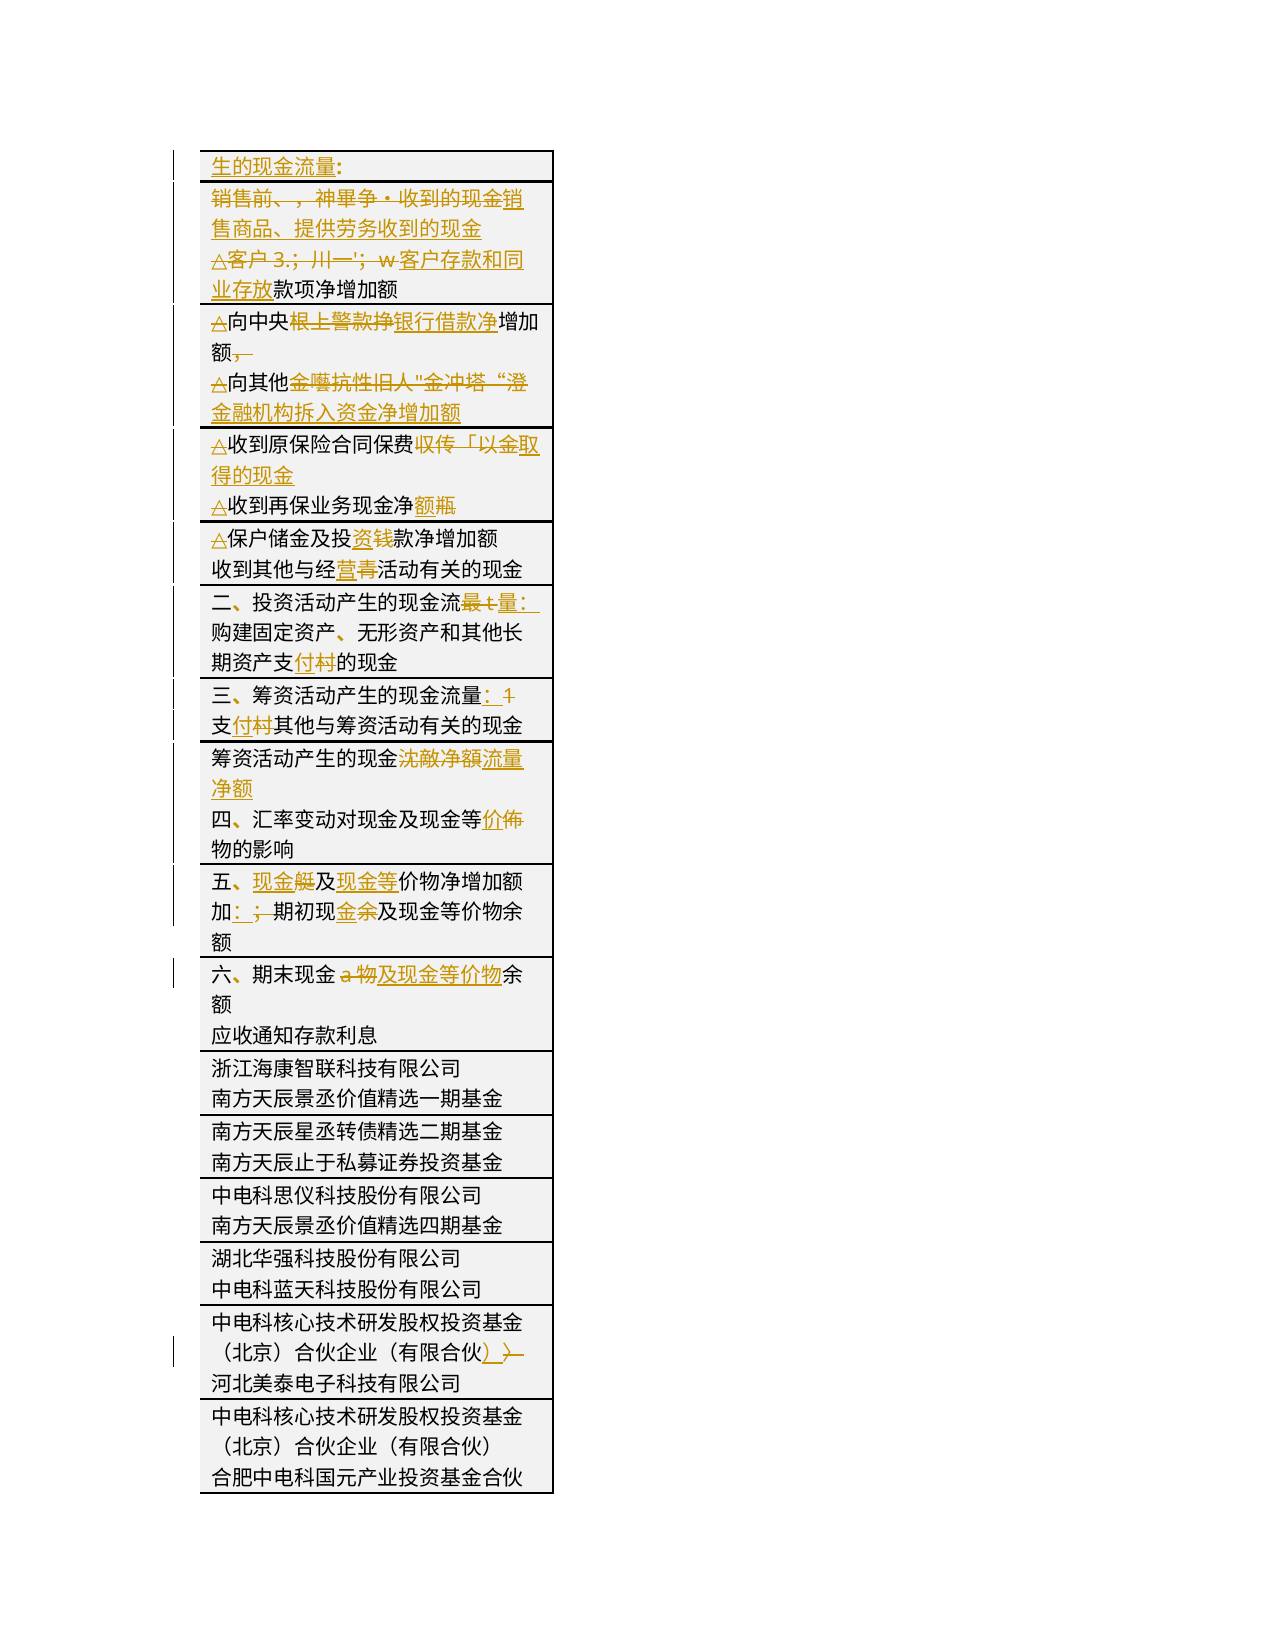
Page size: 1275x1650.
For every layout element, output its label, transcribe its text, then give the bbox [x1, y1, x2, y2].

table_cell 中电科思仪科技股份有限公司 [200, 1179, 552, 1209]
table_cell 收到原保险合同保费 [200, 429, 552, 489]
table_cell 款项净增加额 [200, 243, 552, 303]
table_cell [200, 1460, 552, 1492]
table_cell 向中央增加额 [200, 305, 552, 366]
table_cell 六、期末现金余额 [200, 958, 552, 1019]
table_cell 中电科核心技术研发股权投资基金（北京）合伙企业（有限合伙 [200, 1306, 552, 1367]
table_cell 河北美泰电子科技有限公司 [200, 1367, 552, 1398]
table_cell 向其他 [200, 366, 552, 426]
table_cell 四、汇率变动对现金及现金等物的影响 [200, 803, 552, 863]
table_cell 湖北华强科技股份有限公司 [200, 1243, 552, 1273]
table_cell 中电科蓝天科技股份有限公司 [200, 1273, 552, 1304]
table_cell 收到再保业务现金净 [200, 489, 552, 520]
table_cell 南方天辰止于私募证券投资基金 [200, 1146, 552, 1177]
table_cell 收到其他与经活动有关的现金 [200, 553, 552, 584]
table_cell 南方天辰星丞转债精选二期基金 [200, 1116, 552, 1146]
table_cell 浙江海康智联科技有限公司 [200, 1052, 552, 1082]
table_cell 一、经营: [200, 152, 552, 180]
table_cell 中电科核心技术研发股权投资基金（北京）合伙企业（有限合伙） [200, 1400, 552, 1460]
table_cell 加期初现及现金等价物余额 [200, 896, 552, 956]
table_cell 筹资活动产生的现金 [200, 743, 552, 803]
table_cell 五、及价物净增加额 [200, 865, 552, 896]
table_cell 保户储金及投款净增加额 [200, 523, 552, 553]
table_cell 南方天辰景丞价值精选一期基金 [200, 1082, 552, 1113]
table_cell 应收通知存款利息 [200, 1019, 552, 1050]
table_cell 南方天辰景丞价值精选四期基金 [200, 1209, 552, 1241]
table_cell 购建固定资产、无形资产和其他长期资产支的现金 [200, 616, 552, 677]
table_cell 三、筹资活动产生的现金流量 [200, 679, 552, 709]
table_cell 二、投资活动产生的现金流 [200, 586, 552, 616]
table_cell 支其他与筹资活动有关的现金 [200, 709, 552, 740]
table_cell [200, 183, 552, 243]
